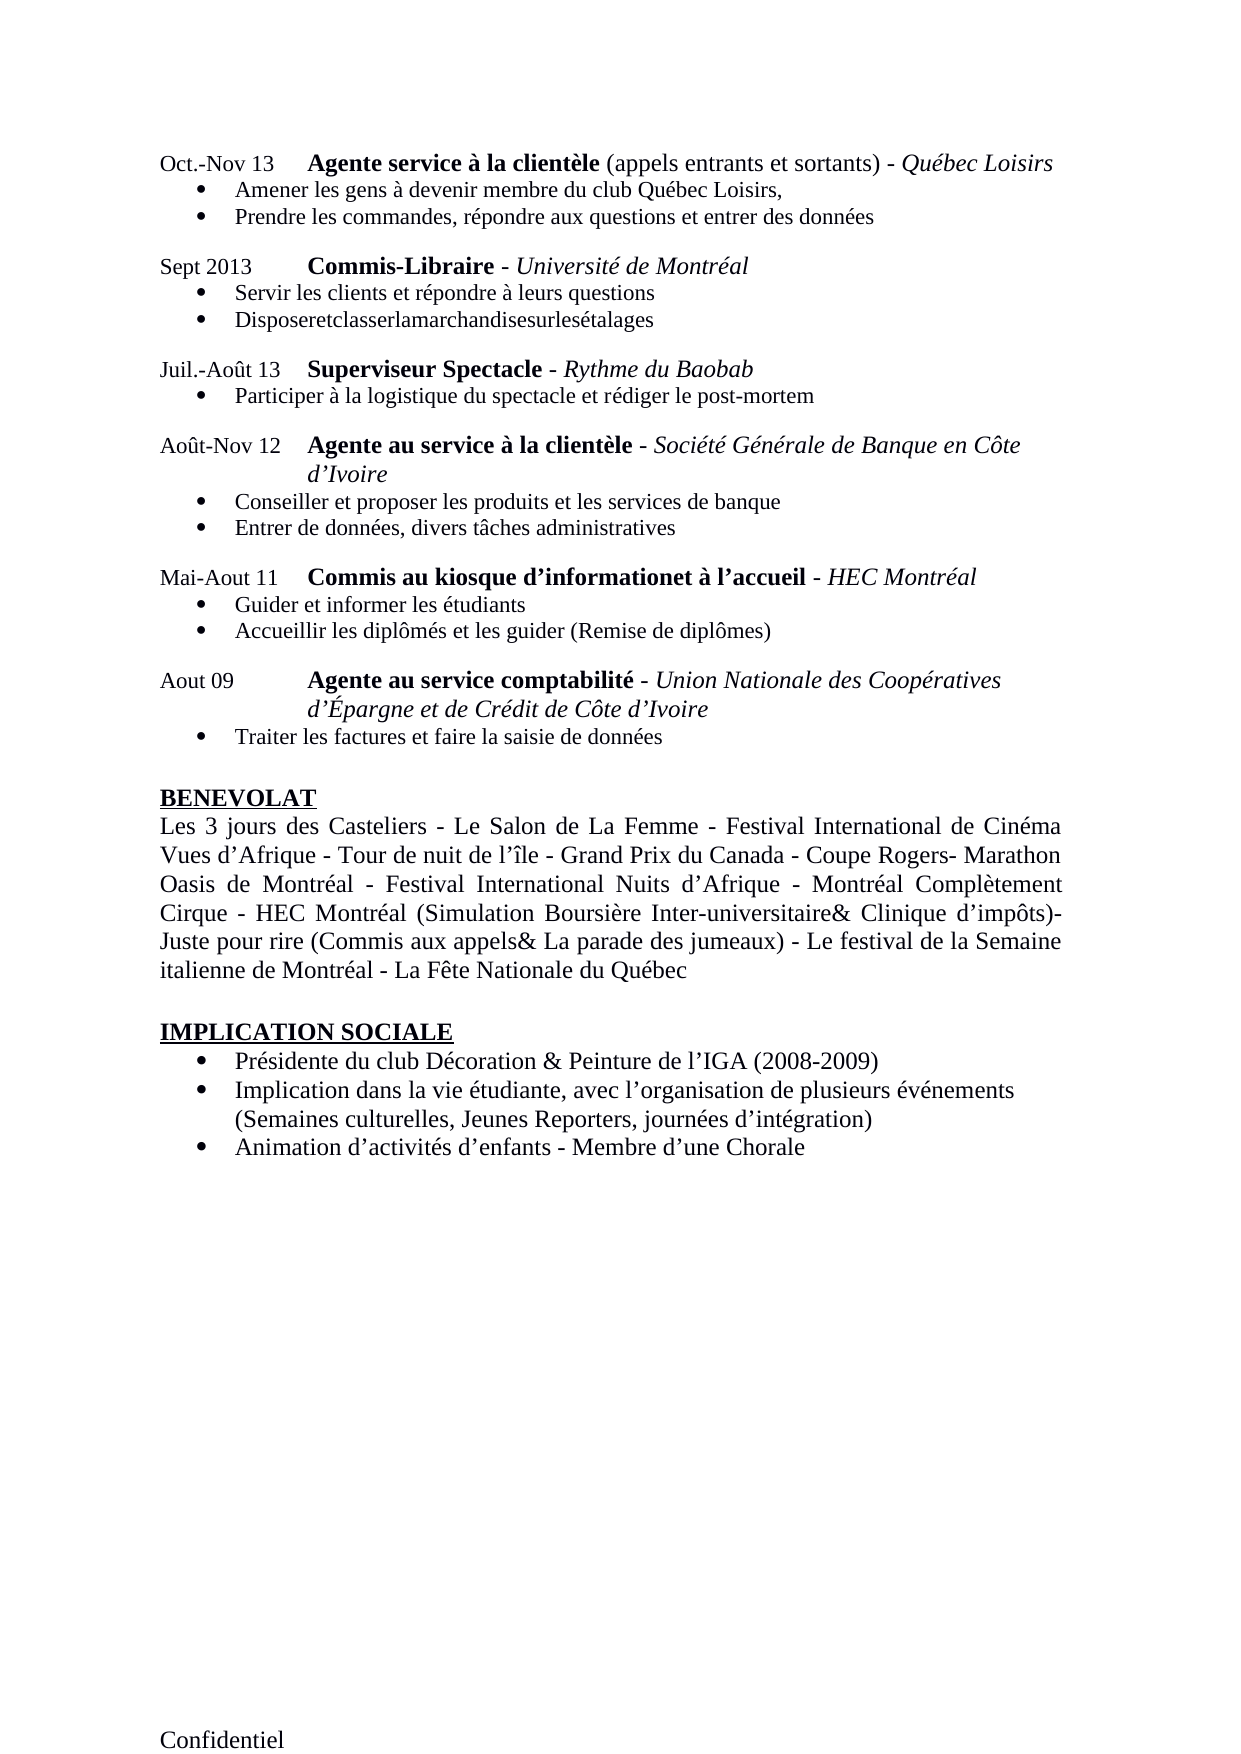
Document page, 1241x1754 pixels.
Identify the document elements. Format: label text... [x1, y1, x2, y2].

text Mai-Aout 11 Commis au kiosque d’informationet à l’accueil - HEC Montréal [159, 562, 1063, 591]
list Guider et informer les étudiants [197, 591, 1063, 617]
list Entrer de données, divers tâches administratives [197, 514, 1063, 541]
list Accueillir les diplômés et les guider (Remise de diplômes) [197, 617, 1063, 644]
text IMPLICATION SOCIALE [159, 1017, 1063, 1046]
list Servir les clients et répondre à leurs questions [197, 279, 1063, 306]
list Conseiller et proposer les produits et les services de banque [197, 488, 1063, 514]
text BENEVOLAT [159, 783, 1063, 811]
list Participer à la logistique du spectacle et rédiger le post-mortem [197, 382, 1063, 409]
text Août-Nov 12 Agente au service à la clientèle - Société Générale de Banque en Côte d’Ivoire [159, 430, 1063, 488]
list Animation d’activités d’enfants - Membre d’une Chorale [197, 1132, 1063, 1161]
text Les 3 jours des Casteliers - Le Salon de La Femme - Festival International de Cinéma Vues d’Afrique - Tour de nuit de l’île - Grand Prix du Canada - Coupe Rogers- Marathon Oasis de Montréal - Festival International Nuits d’Afrique - Montréal Complètement Cirque - HEC Montréal (Simulation Boursière Inter-universitaire& Clinique d’impôts)- Juste pour rire (Commis aux appels& La parade des jumeaux) - Le festival de la Semaine italienne de Montréal - La Fête Nationale du Québec [159, 811, 1063, 984]
list Implication dans la vie étudiante, avec l’organisation de plusieurs événements (Semaines culturelles, Jeunes Reporters, journées d’intégration) [197, 1075, 1063, 1132]
text Juil.-Août 13 Superviseur Spectacle - Rythme du Baobab [159, 354, 1063, 382]
text Aout 09 Agente au service comptabilité - Union Nationale des Coopératives d’Épargne et de Crédit de Côte d’Ivoire [159, 665, 1063, 723]
text Oct.-Nov 13 Agente service à la clientèle (appels entrants et sortants) - Québec Loisirs [159, 148, 1063, 176]
list Traiter les factures et faire la saisie de données [197, 723, 1063, 749]
list Présidente du club Décoration & Peinture de l’IGA (2008-2009) [197, 1046, 1063, 1075]
list Amener les gens à devenir membre du club Québec Loisirs, [197, 176, 1063, 203]
list Prendre les commandes, répondre aux questions et entrer des données [197, 203, 1063, 229]
text Sept 2013 Commis-Libraire - Université de Montréal [159, 251, 1063, 279]
list Disposeretclasserlamarchandisesurlesétalages [197, 306, 1063, 332]
